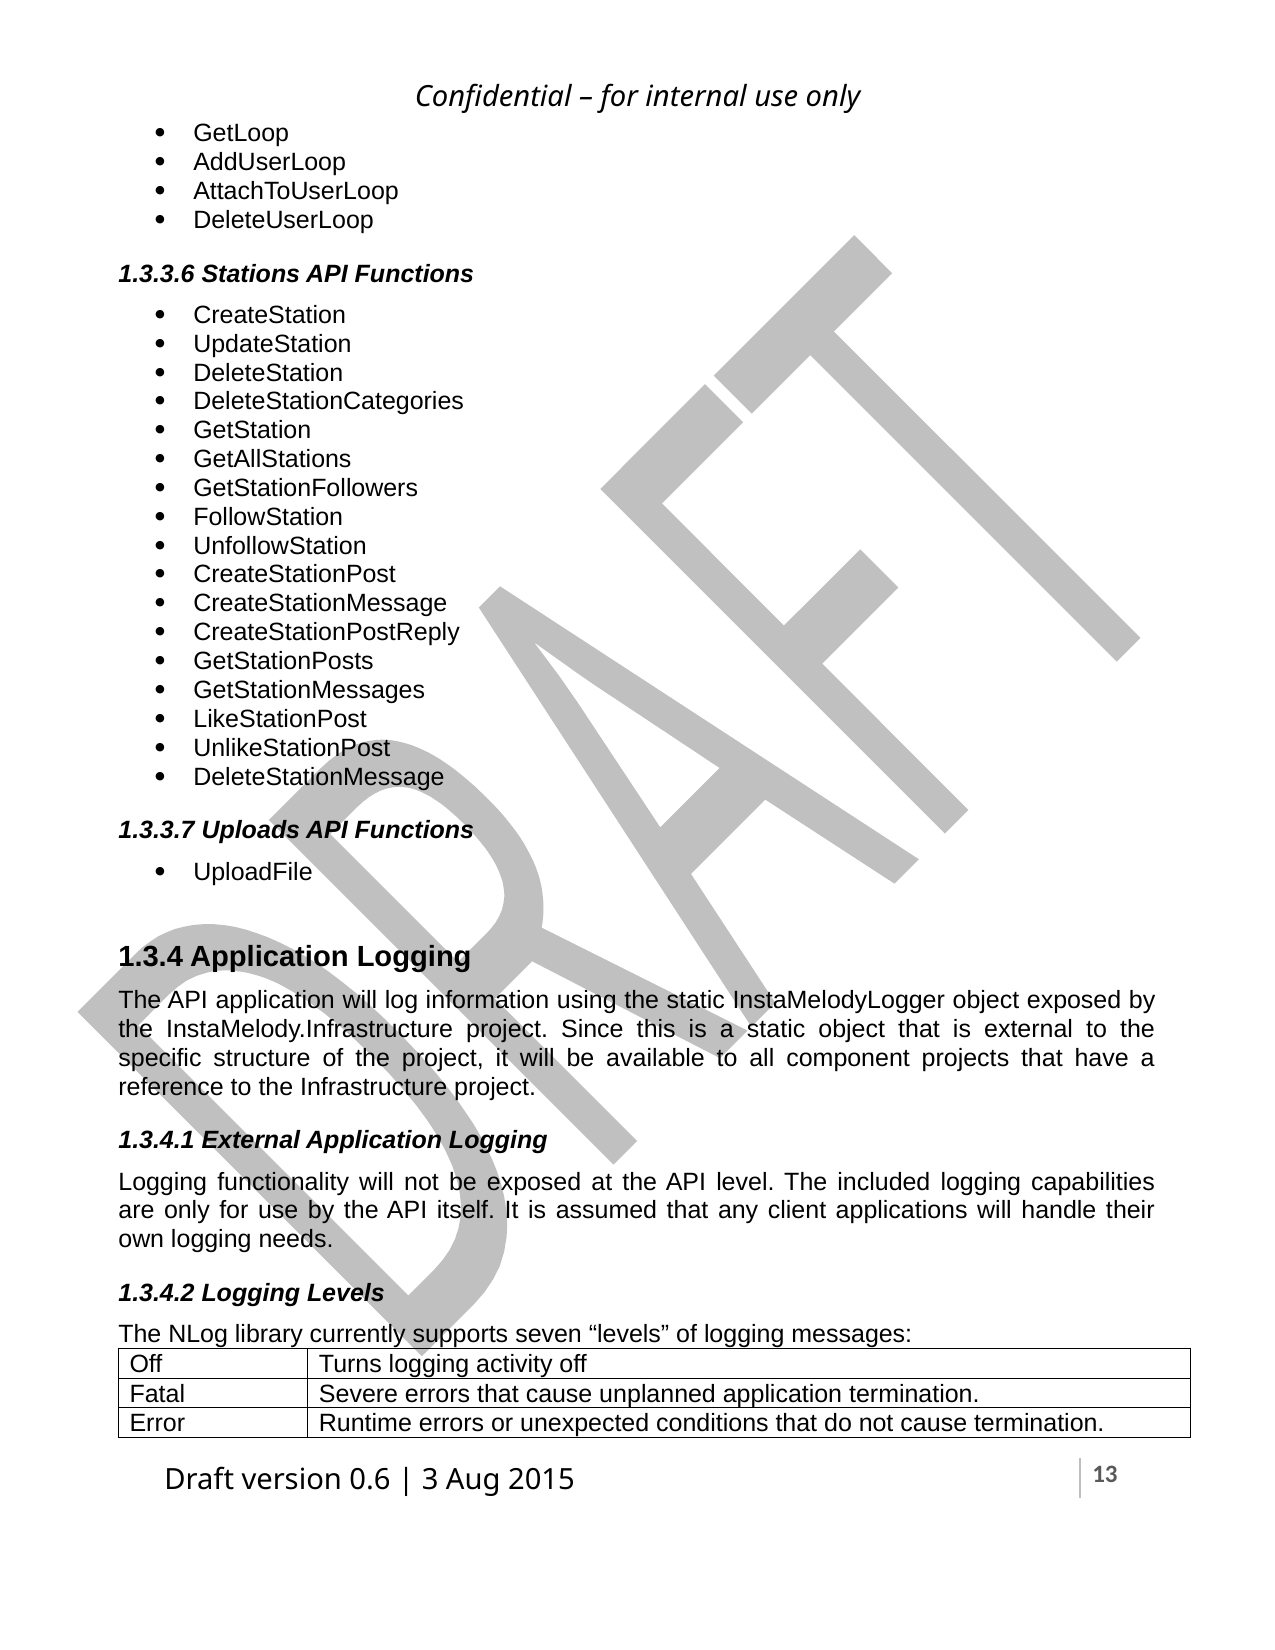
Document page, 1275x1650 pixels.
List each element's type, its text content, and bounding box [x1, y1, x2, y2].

list UnlikeStationPost [156, 733, 1157, 761]
list GetStation [156, 415, 1157, 444]
table_cell Error [119, 1408, 307, 1437]
list FollowStation [156, 502, 1157, 531]
list UpdateStation [156, 329, 1157, 357]
list GetLoop [156, 118, 1157, 147]
subtitle 1.3.4 Application Logging [118, 939, 1157, 973]
list CreateStation [156, 300, 1157, 329]
list CreateStationPost [156, 559, 1157, 588]
list DeleteStation [156, 357, 1157, 386]
text The NLog library currently supports seven “levels” of logging messages: [118, 1319, 1157, 1348]
text Logging functionality will not be exposed at the API level. The included logging capabilities are only for use by the API itself. It is assumed that any client applications will handle their own logging needs. [118, 1166, 1157, 1253]
list GetStationFollowers [156, 473, 1157, 502]
subtitle 1.3.3.6 Stations API Functions [118, 258, 1157, 287]
list CreateStationPostReply [156, 617, 1157, 646]
list AttachToUserLoop [156, 176, 1157, 205]
list GetStationMessages [156, 675, 1157, 704]
list CreateStationMessage [156, 588, 1157, 617]
list GetStationPosts [156, 646, 1157, 675]
subtitle 1.3.4.2 Logging Levels [118, 1278, 1157, 1306]
list DeleteStationCategories [156, 386, 1157, 415]
table_header Off [119, 1349, 307, 1377]
list DeleteUserLoop [156, 205, 1157, 233]
list LikeStationPost [156, 704, 1157, 733]
list GetAllStations [156, 444, 1157, 473]
text The API application will log information using the static InstaMelodyLogger object exposed by the InstaMelody.Infrastructure project. Since this is a static object that is external to the specific structure of the project, it will be available to all component projects that have a reference to the Infrastructure project. [118, 985, 1157, 1100]
list AddUserLoop [156, 147, 1157, 176]
table_header Turns logging activity off [308, 1349, 1190, 1377]
subtitle 1.3.3.7 Uploads API Functions [118, 815, 1157, 844]
table_cell Fatal [119, 1379, 307, 1407]
table_cell Runtime errors or unexpected conditions that do not cause termination. [308, 1408, 1190, 1437]
list UnfollowStation [156, 531, 1157, 559]
list DeleteStationMessage [156, 761, 1157, 790]
table_cell Severe errors that cause unplanned application termination. [308, 1379, 1190, 1407]
list UploadFile [156, 857, 1157, 885]
subtitle 1.3.4.1 External Application Logging [118, 1125, 1157, 1154]
